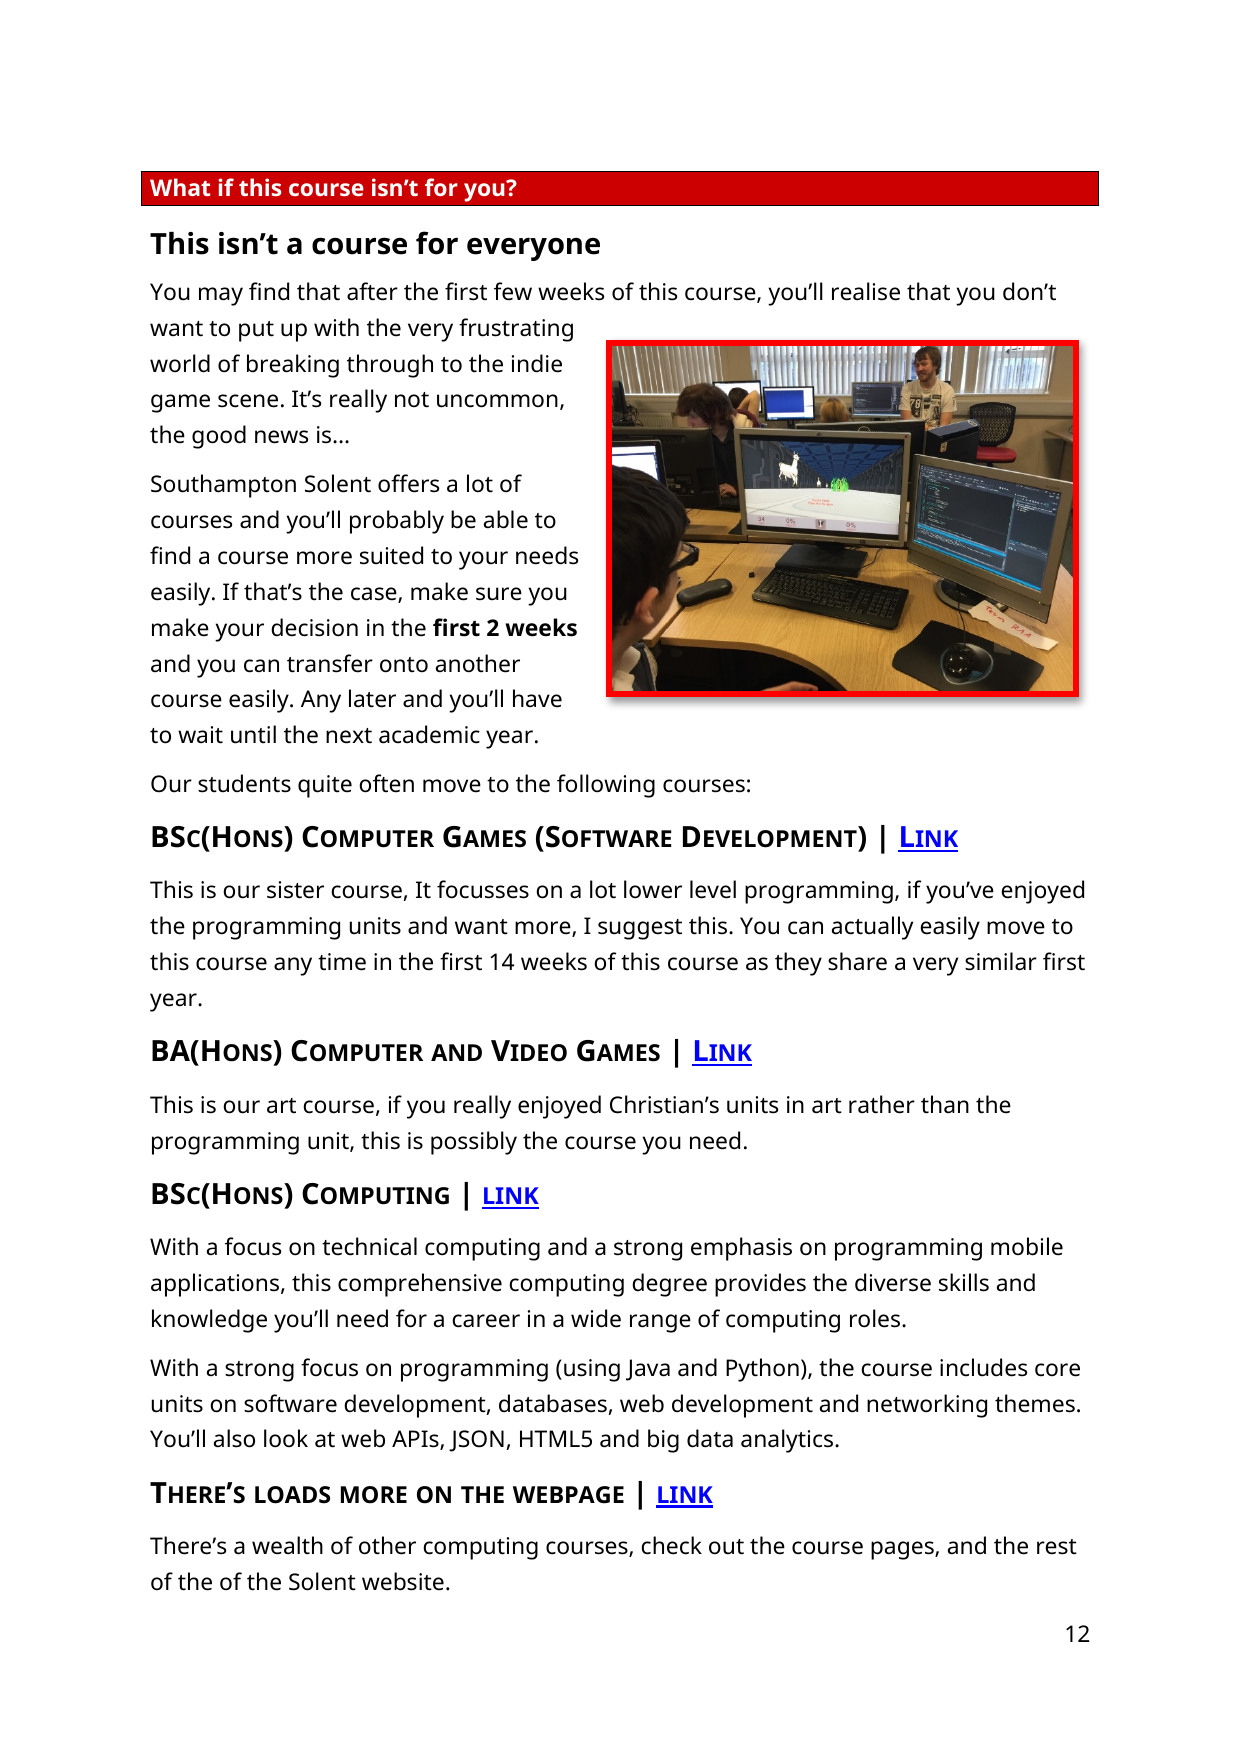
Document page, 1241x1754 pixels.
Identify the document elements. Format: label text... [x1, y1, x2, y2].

text Southampton Solent offers a lot of courses and you’ll probably be able to find a course more suited to your needs easily. If that’s the case, make sure you make your decision in the first 2 weeks and you can transfer onto another course easily. Any later and you’ll have to wait until the next academic year. [150, 468, 1090, 751]
text There’s a wealth of other computing courses, check out the course pages, and the rest of the of the Solent website. [150, 1530, 1090, 1597]
subtitle BSc(Hons) Computer Games (Software Development) | Link [150, 816, 1090, 856]
subtitle What if this course isn’t for you? [142, 172, 1098, 205]
text With a strong focus on programming (using Java and Python), the course includes core units on software development, databases, web development and networking themes. You’ll also look at web APIs, JSON, HTML5 and big data analytics. [150, 1352, 1090, 1455]
subtitle This isn’t a course for everyone [150, 223, 1090, 263]
picture [612, 346, 1073, 691]
text You may find that after the first few weeks of this course, you’ll realise that you don’t want to put up with the very frustrating world of breaking through to the indie game scene. It’s really not uncommon, the good news is… [150, 276, 1090, 451]
subtitle There’s loads more on the webpage | link [150, 1472, 1090, 1512]
text Our students quite often move to the following courses: [150, 768, 1090, 799]
text With a focus on technical computing and a strong emphasis on programming mobile applications, this comprehensive computing degree provides the diverse skills and knowledge you’ll need for a career in a wide range of computing roles. [150, 1231, 1090, 1334]
subtitle BA(Hons) Computer and Video Games | Link [150, 1031, 1090, 1070]
subtitle BSc(Hons) Computing | link [150, 1173, 1090, 1213]
text This is our art course, if you really enjoyed Christian’s units in art rather than the programming unit, this is possibly the course you need. [150, 1089, 1090, 1156]
text This is our sister course, It focusses on a lot lower level programming, if you’ve enjoyed the programming units and want more, I suggest this. You can actually easily move to this course any time in the first 14 weeks of this course as they share a very similar first year. [150, 874, 1090, 1013]
